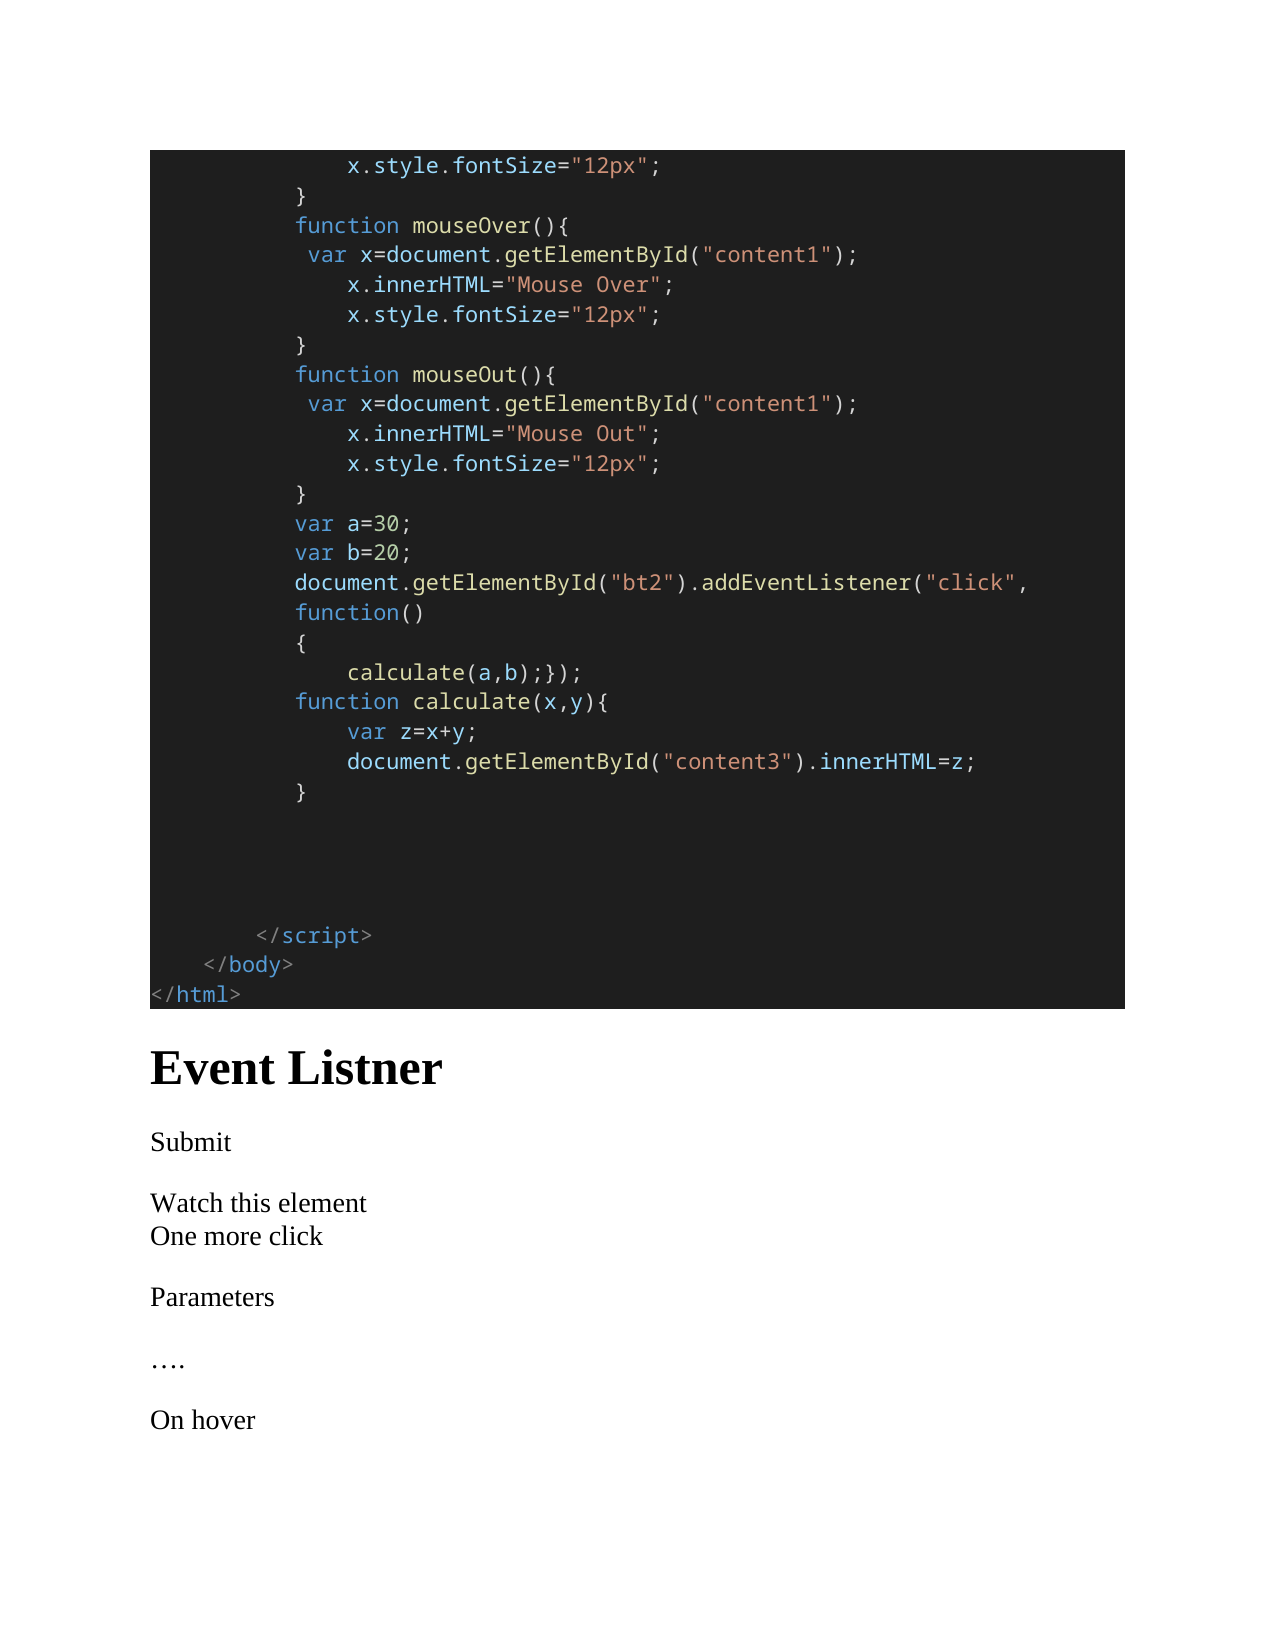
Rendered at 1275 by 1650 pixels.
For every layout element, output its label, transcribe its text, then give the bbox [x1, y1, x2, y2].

text x.style.fontSize="12px"; [150, 299, 1125, 329]
text On hover [150, 1403, 1125, 1436]
subtitle Event Listner [150, 1038, 1125, 1096]
text } [150, 478, 1125, 507]
text Watch this element One more click [150, 1186, 1125, 1251]
text calculate(a,b);}); [150, 656, 1125, 686]
text } [150, 776, 1125, 805]
text </script> [150, 919, 1125, 949]
text document.getElementById("content3").innerHTML=z; [150, 746, 1125, 776]
text Parameters [150, 1280, 1125, 1313]
text var b=20; [150, 537, 1125, 567]
text x.innerHTML="Mouse Out"; [150, 418, 1125, 448]
text var x=document.getElementById("content1"); [150, 388, 1125, 418]
text …. [150, 1342, 1125, 1374]
text document.getElementById("bt2").addEventListener("click", [150, 567, 1125, 597]
text } [150, 329, 1125, 358]
text </body> [150, 949, 1125, 979]
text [150, 239, 1125, 269]
text { [150, 627, 1125, 656]
text function mouseOut(){ [150, 358, 1125, 388]
text function mouseOver(){ [150, 209, 1125, 239]
text var a=30; [150, 507, 1125, 537]
text x.style.fontSize="12px"; [150, 448, 1125, 478]
text Submit [150, 1125, 1125, 1157]
text x.style.fontSize="12px"; [150, 150, 1125, 180]
text </html> [150, 979, 1125, 1009]
text } [150, 180, 1125, 209]
text function() [150, 597, 1125, 627]
text function calculate(x,y){ [150, 686, 1125, 716]
text var z=x+y; [150, 716, 1125, 746]
text x.innerHTML="Mouse Over"; [150, 269, 1125, 299]
